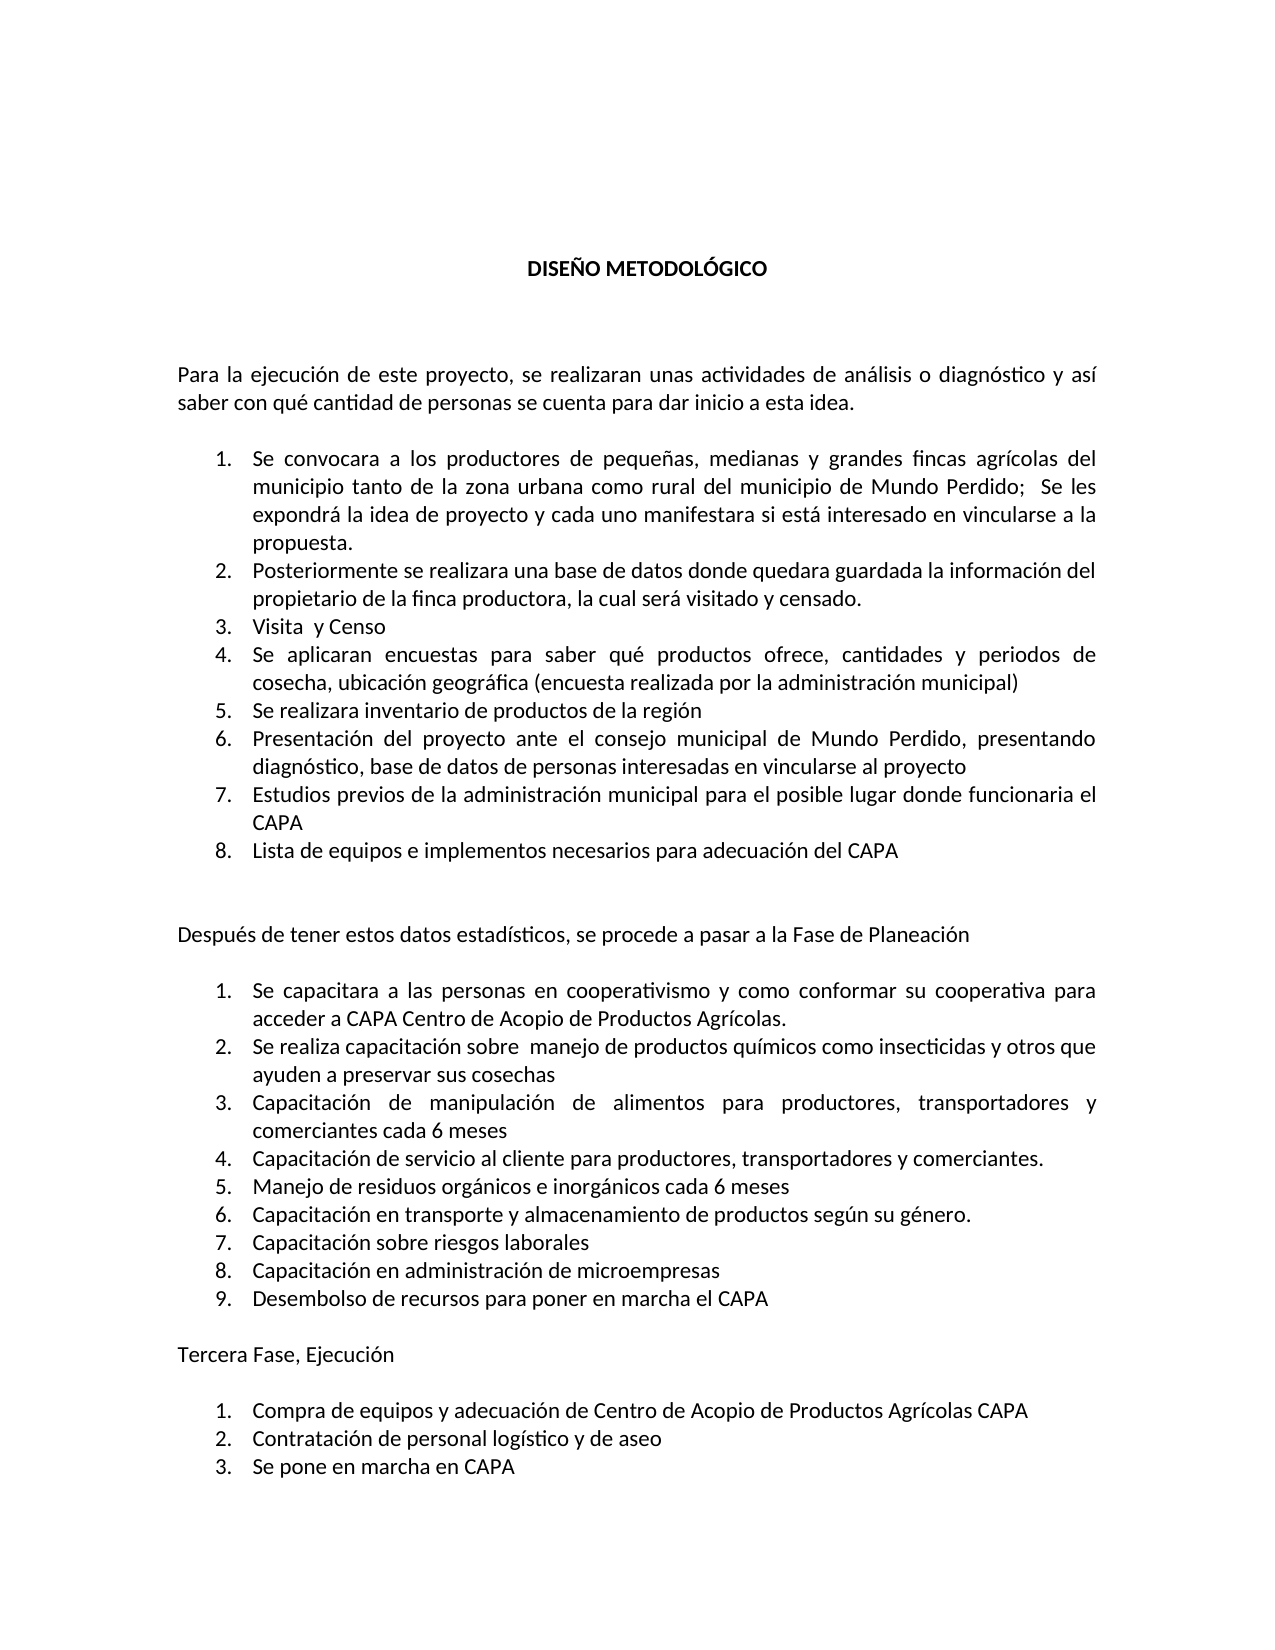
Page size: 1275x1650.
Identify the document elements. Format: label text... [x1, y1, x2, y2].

list Se realizara inventario de productos de la región [215, 696, 1098, 724]
list Se aplicaran encuestas para saber qué productos ofrece, cantidades y periodos de cosecha, ubicación geográfica (encuesta realizada por la administración municipal) [215, 640, 1098, 696]
list Presentación del proyecto ante el consejo municipal de Mundo Perdido, presentando diagnóstico, base de datos de personas interesadas en vincularse al proyecto [215, 724, 1098, 780]
text DISEÑO METODOLÓGICO [177, 254, 1098, 282]
list Se pone en marcha en CAPA [215, 1452, 1098, 1481]
list Estudios previos de la administración municipal para el posible lugar donde funcionaria el CAPA [215, 780, 1098, 836]
list Capacitación de servicio al cliente para productores, transportadores y comerciantes. [215, 1144, 1098, 1172]
list Se convocara a los productores de pequeñas, medianas y grandes fincas agrícolas del municipio tanto de la zona urbana como rural del municipio de Mundo Perdido; Se les expondrá la idea de proyecto y cada uno manifestara si está interesado en vincularse a la propuesta. [215, 444, 1098, 556]
text Para la ejecución de este proyecto, se realizaran unas actividades de análisis o diagnóstico y así saber con qué cantidad de personas se cuenta para dar inicio a esta idea. [177, 360, 1098, 416]
text Tercera Fase, Ejecución [177, 1340, 1098, 1368]
list Desembolso de recursos para poner en marcha el CAPA [215, 1284, 1098, 1312]
list Compra de equipos y adecuación de Centro de Acopio de Productos Agrícolas CAPA [215, 1396, 1098, 1424]
list Capacitación de manipulación de alimentos para productores, transportadores y comerciantes cada 6 meses [215, 1088, 1098, 1144]
text Después de tener estos datos estadísticos, se procede a pasar a la Fase de Planeación [177, 920, 1098, 948]
list Contratación de personal logístico y de aseo [215, 1424, 1098, 1452]
list Lista de equipos e implementos necesarios para adecuación del CAPA [215, 836, 1098, 864]
list Capacitación en administración de microempresas [215, 1256, 1098, 1284]
list Manejo de residuos orgánicos e inorgánicos cada 6 meses [215, 1172, 1098, 1200]
list Se realiza capacitación sobre manejo de productos químicos como insecticidas y otros que ayuden a preservar sus cosechas [215, 1032, 1098, 1088]
list Se capacitara a las personas en cooperativismo y como conformar su cooperativa para acceder a CAPA Centro de Acopio de Productos Agrícolas. [215, 976, 1098, 1032]
list Posteriormente se realizara una base de datos donde quedara guardada la información del propietario de la finca productora, la cual será visitado y censado. [215, 556, 1098, 612]
list Visita y Censo [215, 612, 1098, 640]
list Capacitación en transporte y almacenamiento de productos según su género. [215, 1200, 1098, 1228]
list Capacitación sobre riesgos laborales [215, 1228, 1098, 1256]
